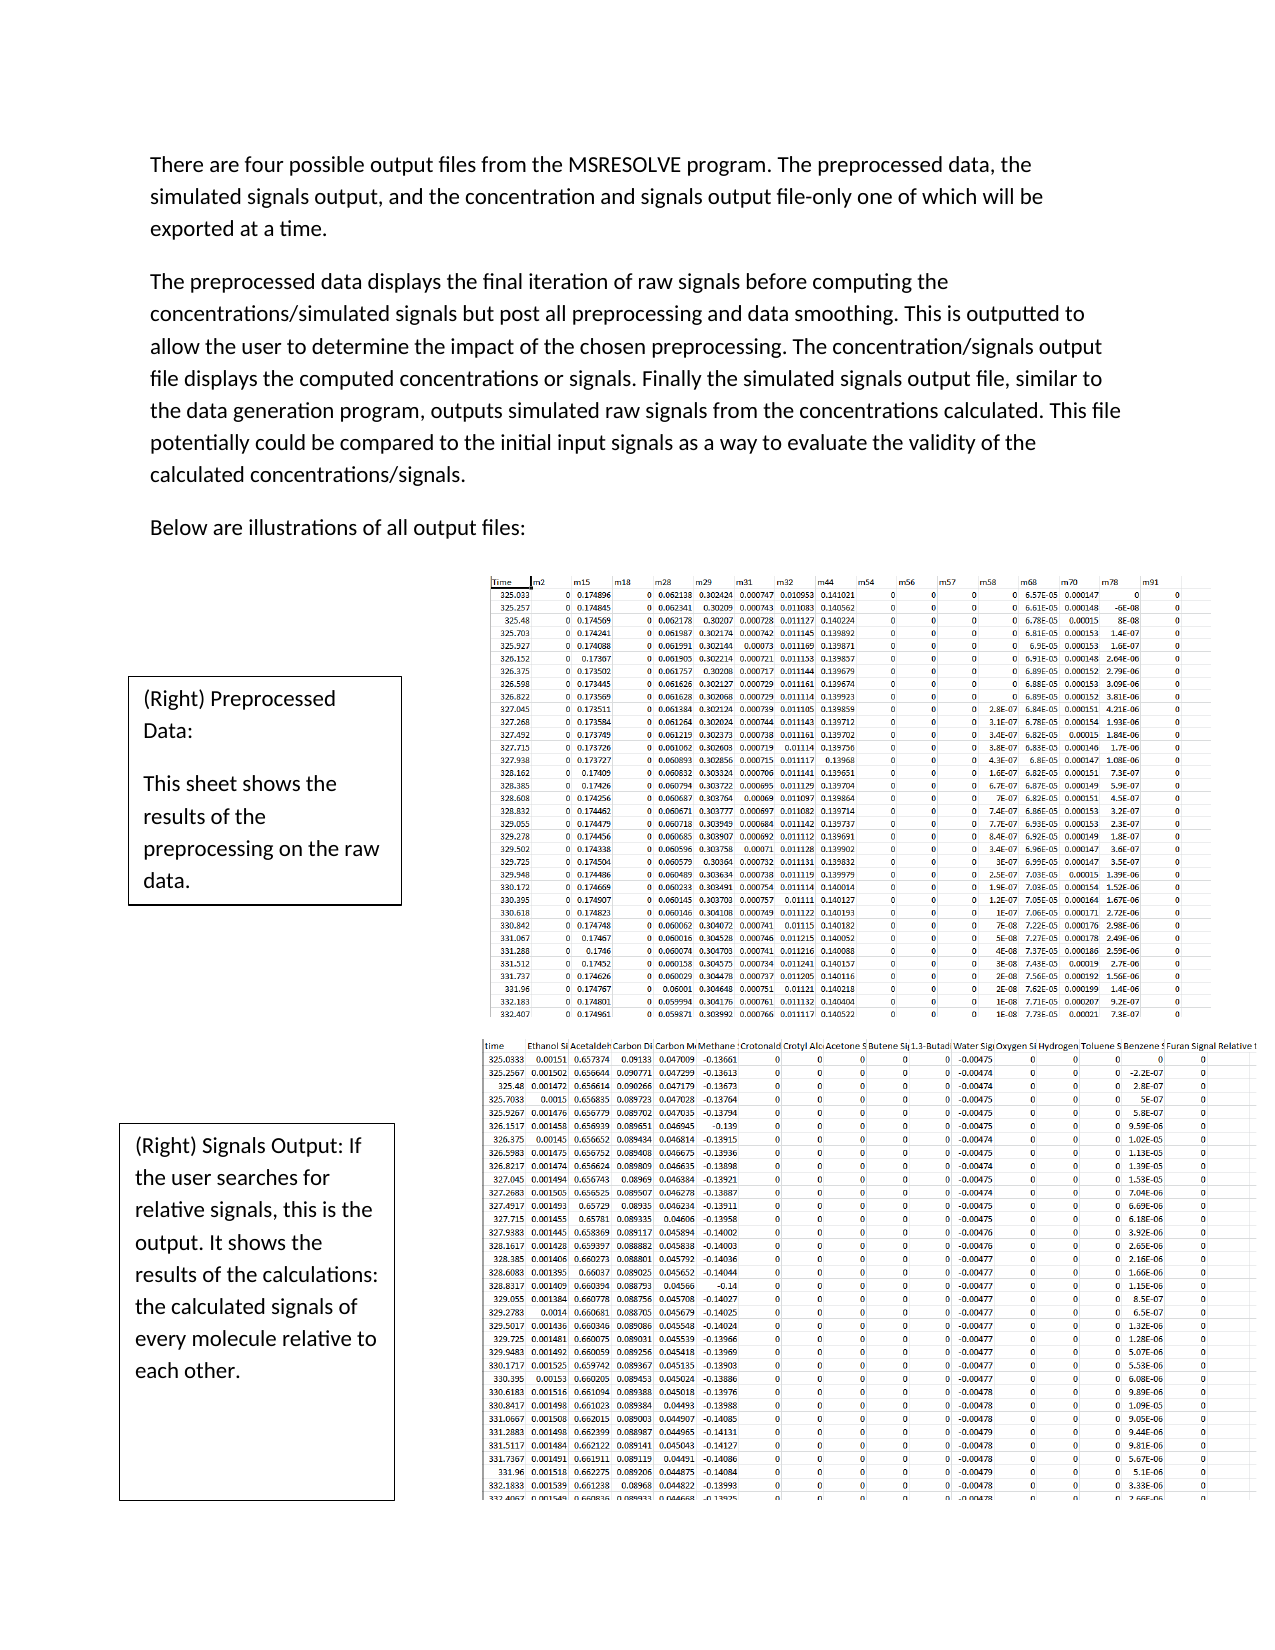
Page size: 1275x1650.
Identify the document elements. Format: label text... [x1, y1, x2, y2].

text The preprocessed data displays the final iteration of raw signals before computing the concentrations/simulated signals but post all preprocessing and data smoothing. This is outputted to allow the user to determine the impact of the chosen preprocessing. The concentration/signals output file displays the computed concentrations or signals. Finally the simulated signals output file, similar to the data generation program, outputs simulated raw signals from the concentrations calculated. This file potentially could be compared to the initial input signals as a way to evaluate the validity of the calculated concentrations/signals. [150, 267, 1125, 488]
text Below are illustrations of all output files: [150, 513, 1125, 542]
text There are four possible output files from the MSRESOLVE program. The preprocessed data, the simulated signals output, and the concentration and signals output file-only one of which will be exported at a time. [150, 150, 1125, 242]
picture [490, 576, 1211, 1017]
picture [482, 1039, 1257, 1500]
